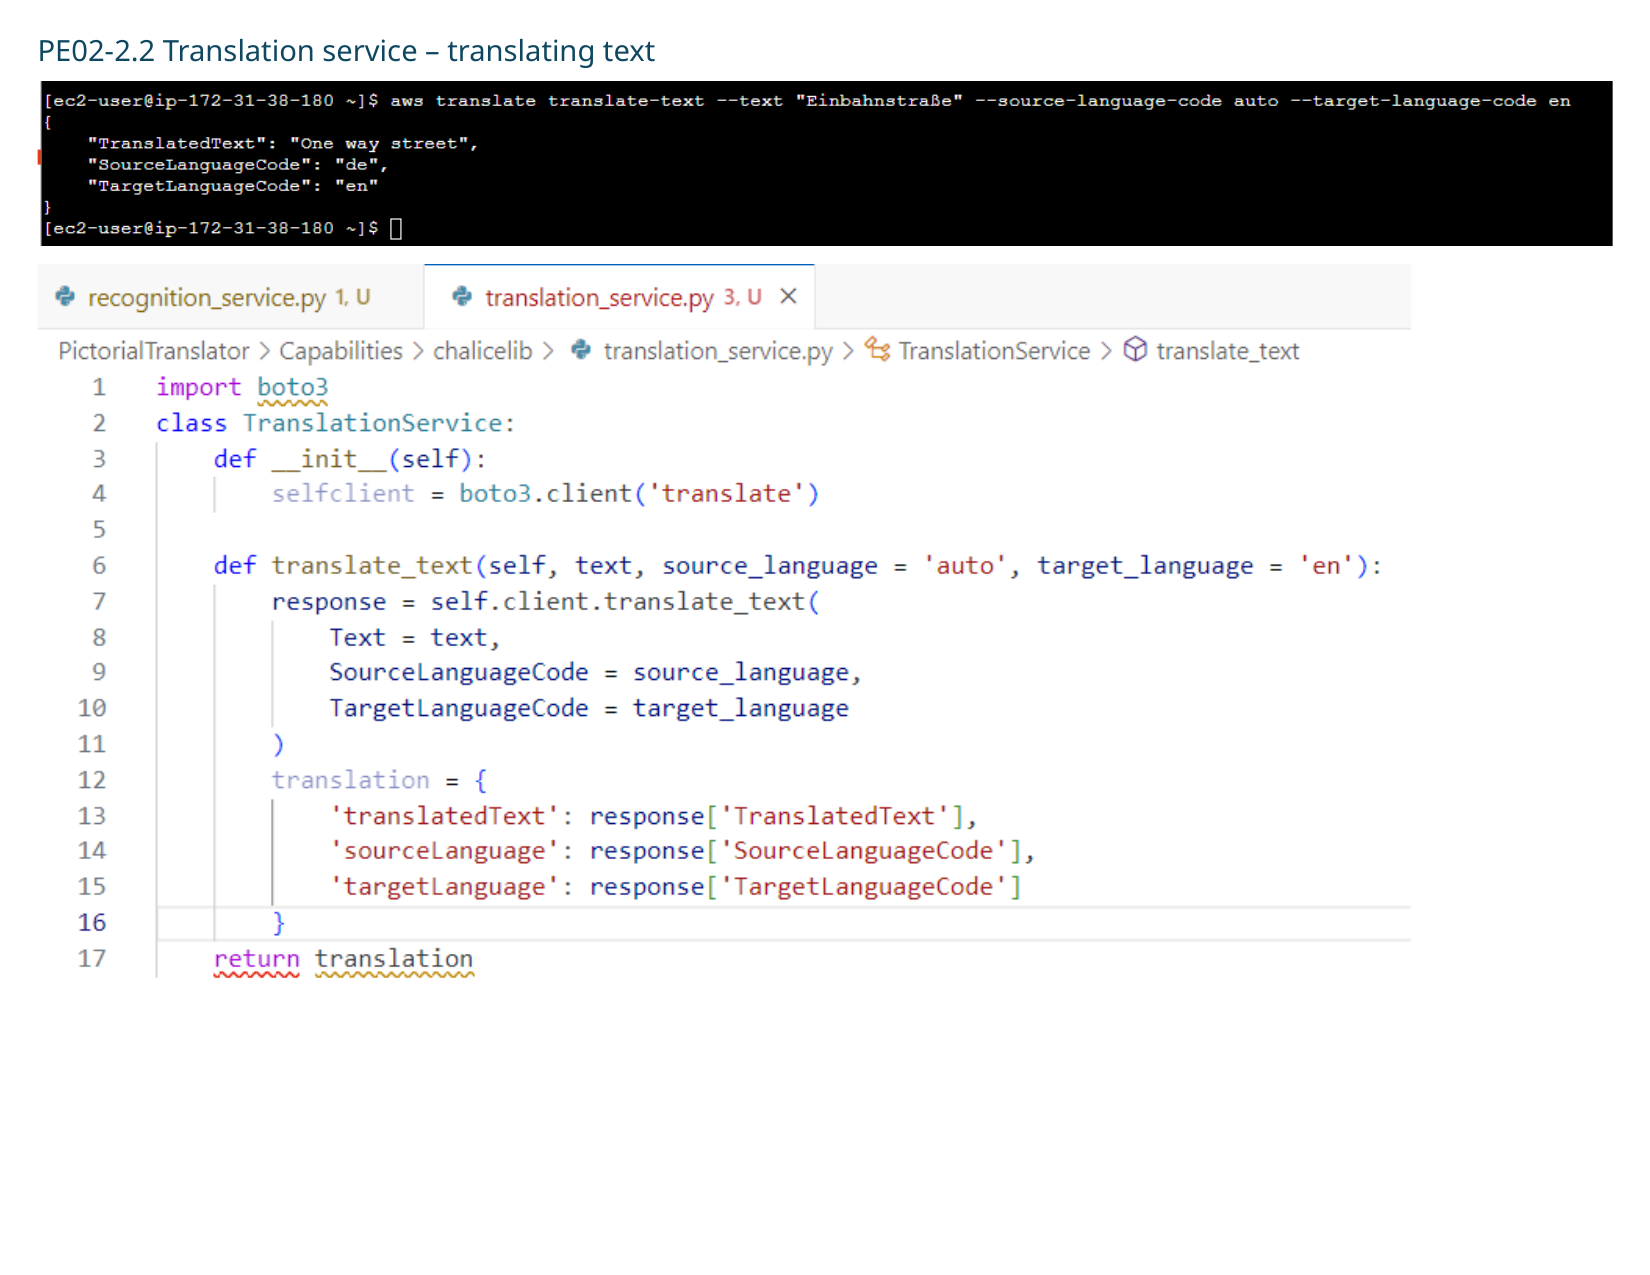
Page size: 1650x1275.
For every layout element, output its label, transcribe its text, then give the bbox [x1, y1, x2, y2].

subtitle PE02-2.2 Translation service – translating text [37, 30, 1612, 70]
picture [37, 81, 1613, 246]
picture [37, 264, 1412, 989]
